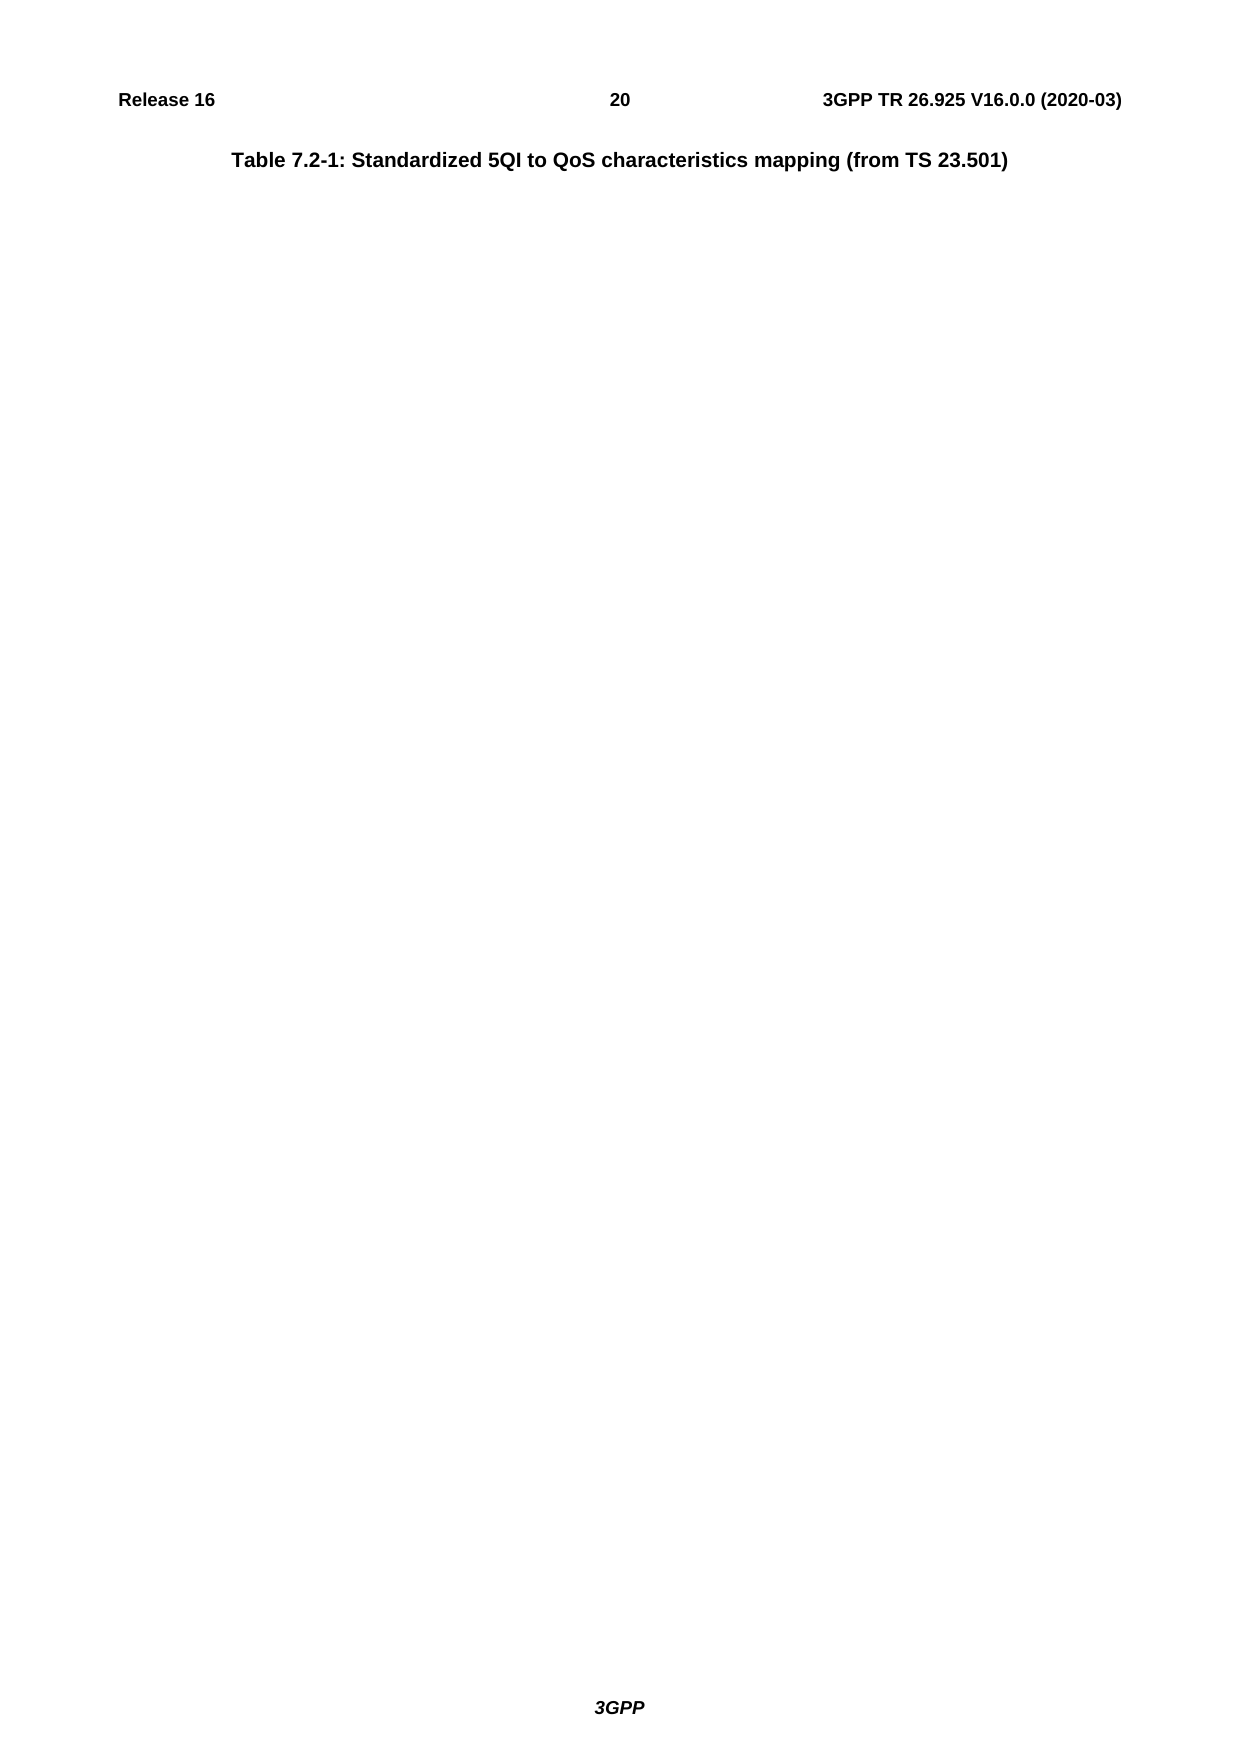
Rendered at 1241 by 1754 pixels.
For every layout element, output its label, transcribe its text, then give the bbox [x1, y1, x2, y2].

text Table 7.2-1: Standardized 5QI to QoS characteristics mapping (from TS 23.501) [118, 147, 1122, 171]
